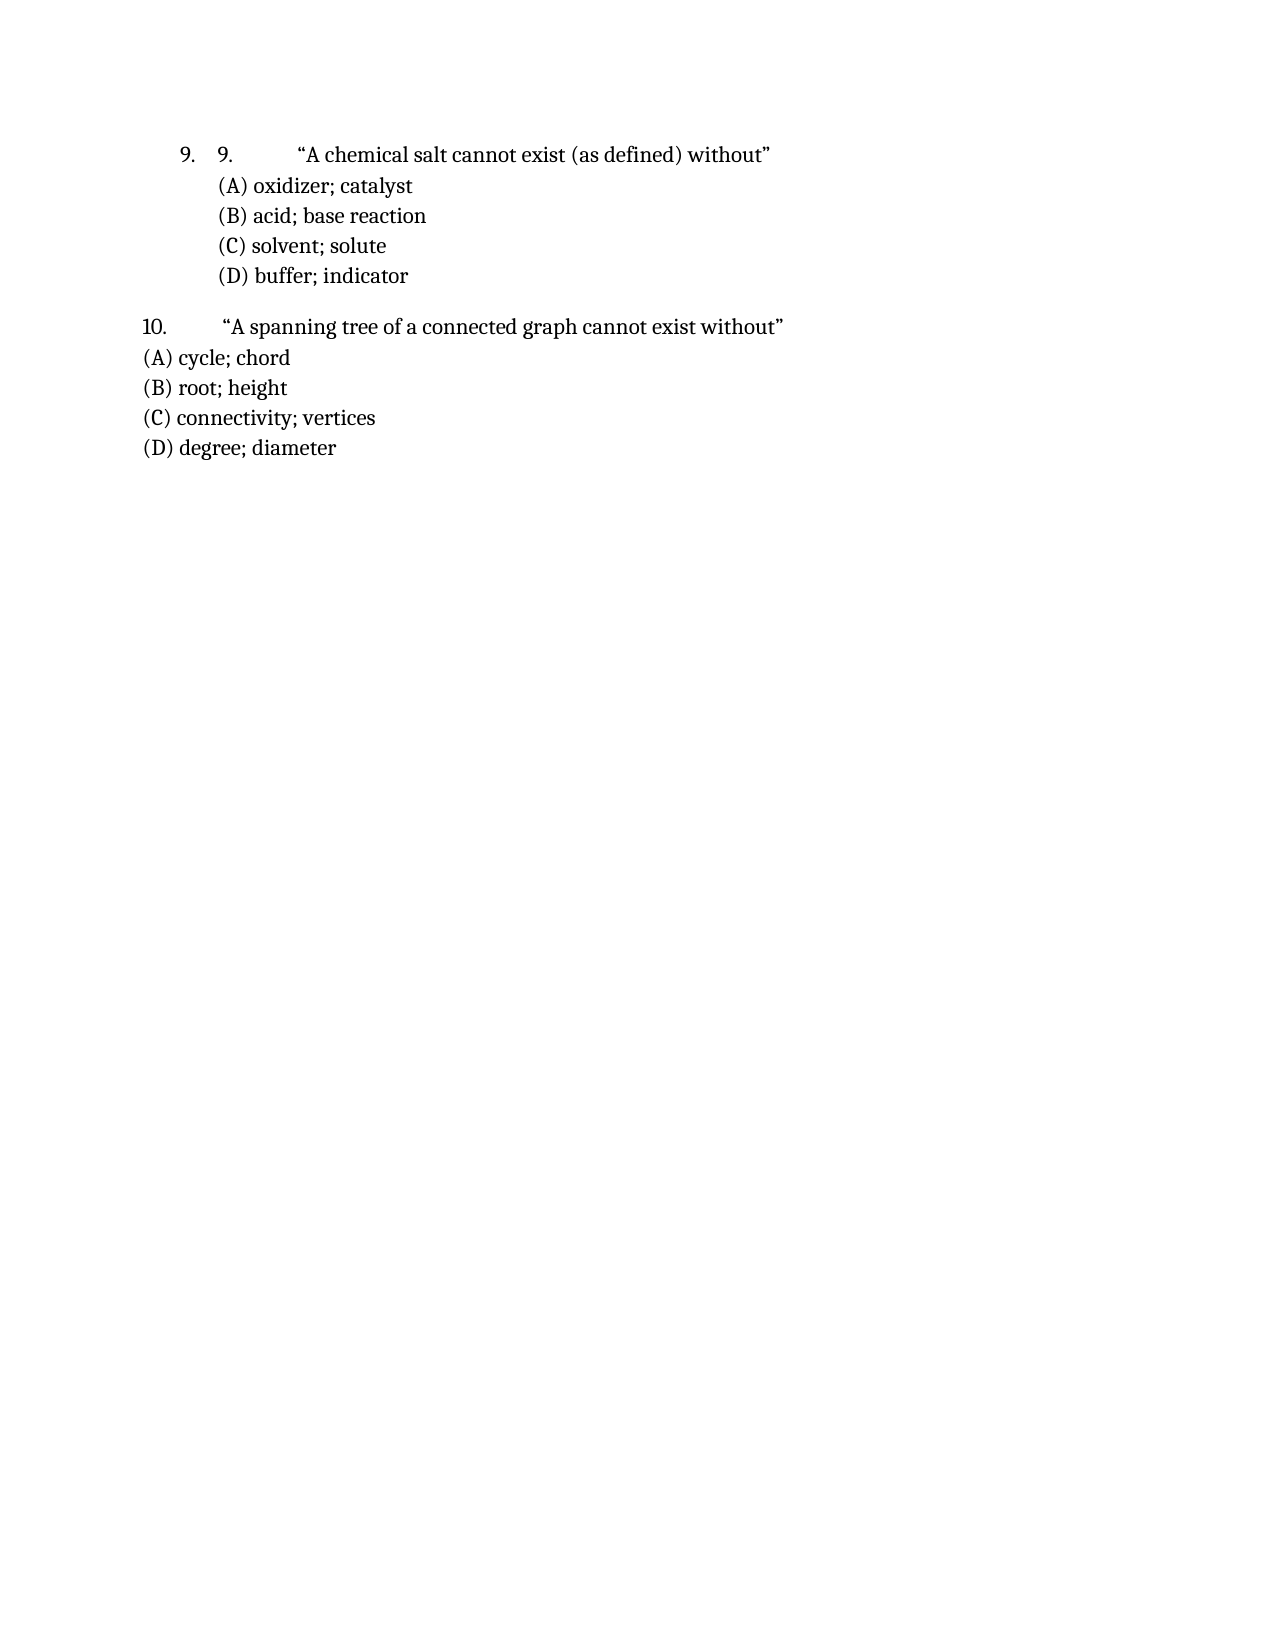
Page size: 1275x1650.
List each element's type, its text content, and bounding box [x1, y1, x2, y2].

text 10. “A spanning tree of a connected graph cannot exist without” (A) cycle; chord (B) root; height (C) connectivity; vertices (D) degree; diameter [142, 314, 1133, 461]
list 9. “A chemical salt cannot exist (as defined) without” (A) oxidizer; catalyst (B) acid; base reaction (C) solvent; solute (D) buffer; indicator [180, 142, 1133, 289]
